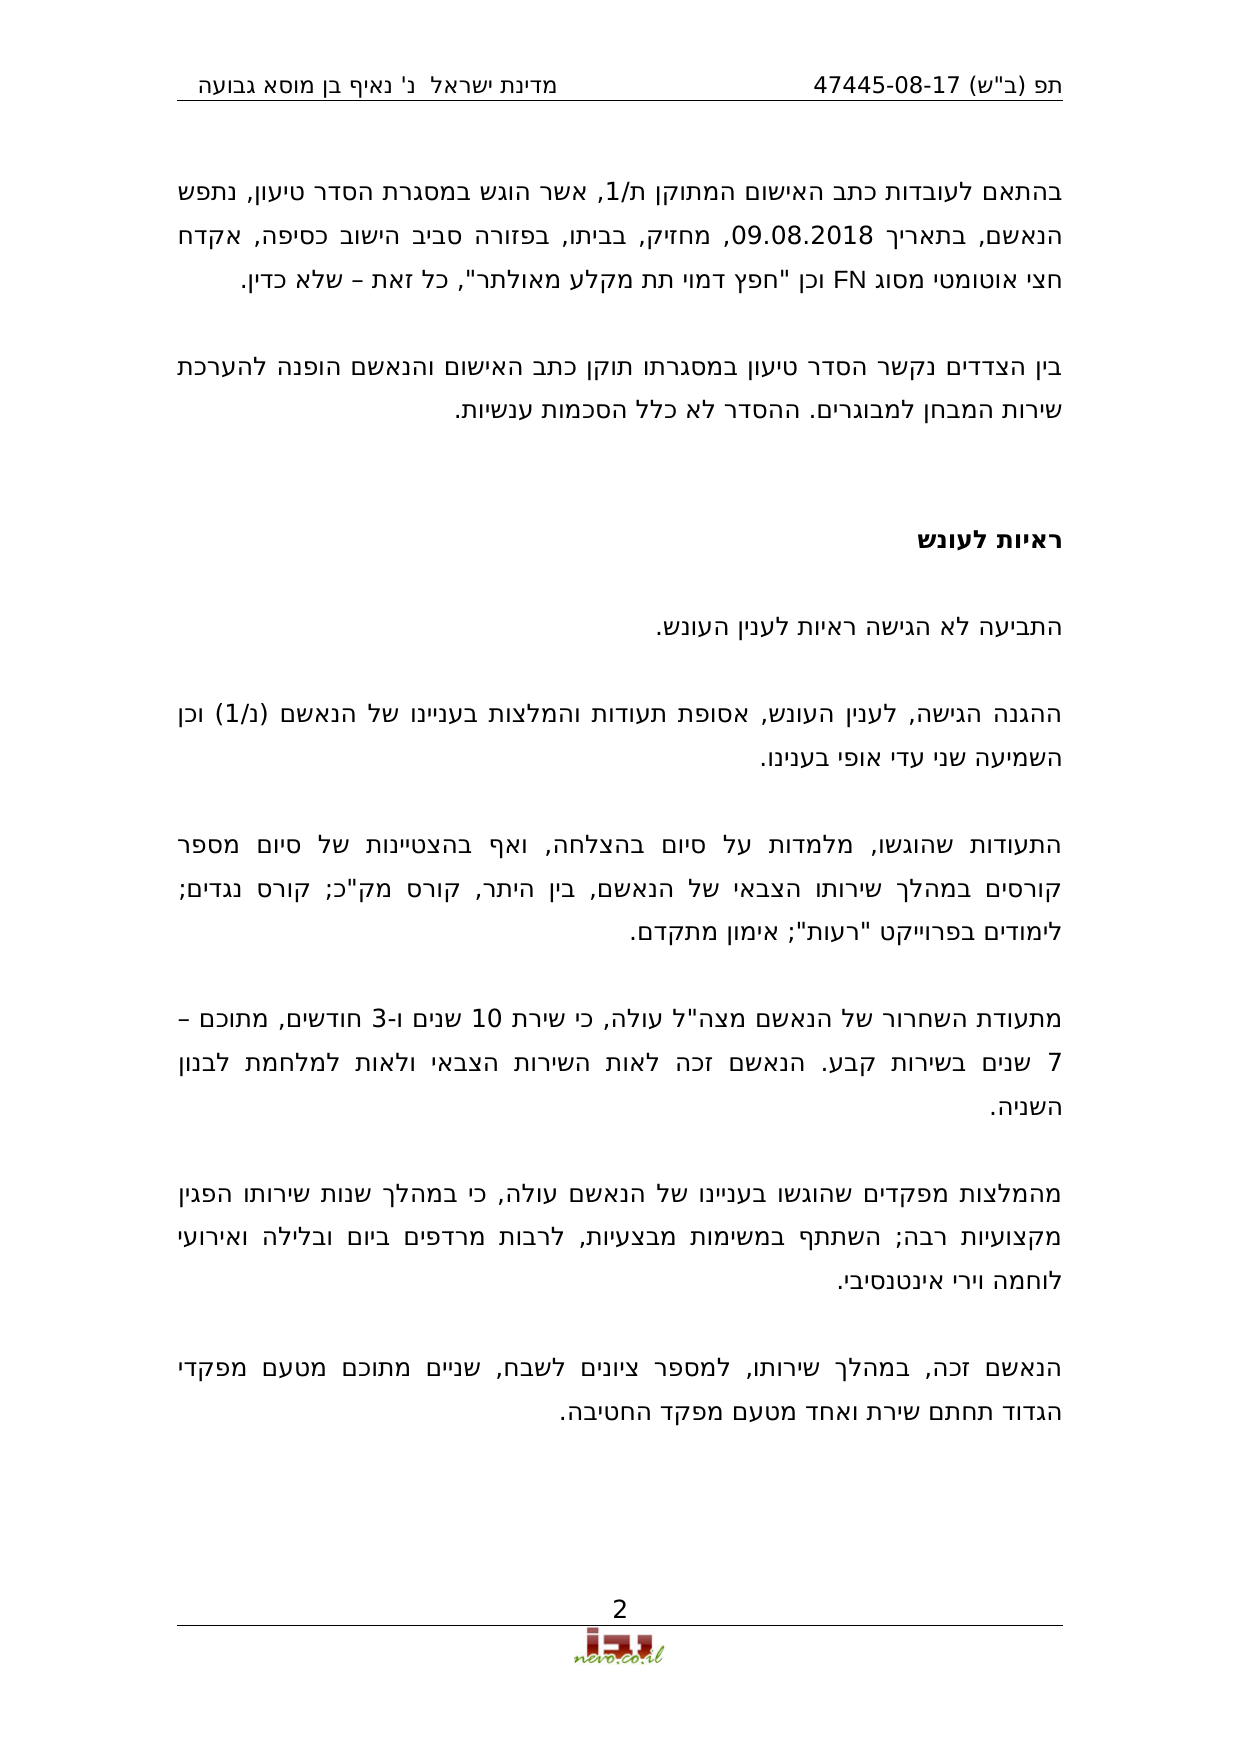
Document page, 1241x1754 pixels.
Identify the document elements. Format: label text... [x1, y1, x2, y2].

text מתעודת השחרור של הנאשם מצה"ל עולה, כי שירת 10 שנים ו-3 חודשים, מתוכם – 7 שנים בשירות קבע. הנאשם זכה לאות השירות הצבאי ולאות למלחמת לבנון השניה. [177, 1004, 1063, 1121]
text מהמלצות מפקדים שהוגשו בעניינו של הנאשם עולה, כי במהלך שנות שירותו הפגין מקצועיות רבה; השתתף במשימות מבצעיות, לרבות מרדפים ביום ובלילה ואירועי לוחמה וירי אינטנסיבי. [177, 1179, 1063, 1295]
text ראיות לעונש [177, 526, 1063, 555]
picture [574, 1627, 666, 1665]
text התעודות שהוגשו, מלמדות על סיום בהצלחה, ואף בהצטיינות של סיום מספר קורסים במהלך שירותו הצבאי של הנאשם, בין היתר, קורס מק"כ; קורס נגדים; לימודים בפרוייקט "רעות"; אימון מתקדם. [177, 830, 1063, 947]
text התביעה לא הגישה ראיות לענין העונש. [177, 612, 1063, 642]
text הנאשם זכה, במהלך שירותו, למספר ציונים לשבח, שניים מתוכם מטעם מפקדי הגדוד תחתם שירת ואחד מטעם מפקד החטיבה. [177, 1353, 1063, 1426]
text ההגנה הגישה, לענין העונש, אסופת תעודות והמלצות בעניינו של הנאשם (נ/1) וכן השמיעה שני עדי אופי בענינו. [177, 699, 1063, 772]
text בין הצדדים נקשר הסדר טיעון במסגרתו תוקן כתב האישום והנאשם הופנה להערכת שירות המבחן למבוגרים. ההסדר לא כלל הסכמות ענשיות. [177, 352, 1063, 425]
text בהתאם לעובדות כתב האישום המתוקן ת/1, אשר הוגש במסגרת הסדר טיעון, נתפש הנאשם, בתאריך 09.08.2018, מחזיק, בביתו, בפזורה סביב הישוב כסיפה, אקדח חצי אוטומטי מסוג FN וכן "חפץ דמוי תת מקלע מאולתר", כל זאת – שלא כדין. [177, 177, 1063, 294]
